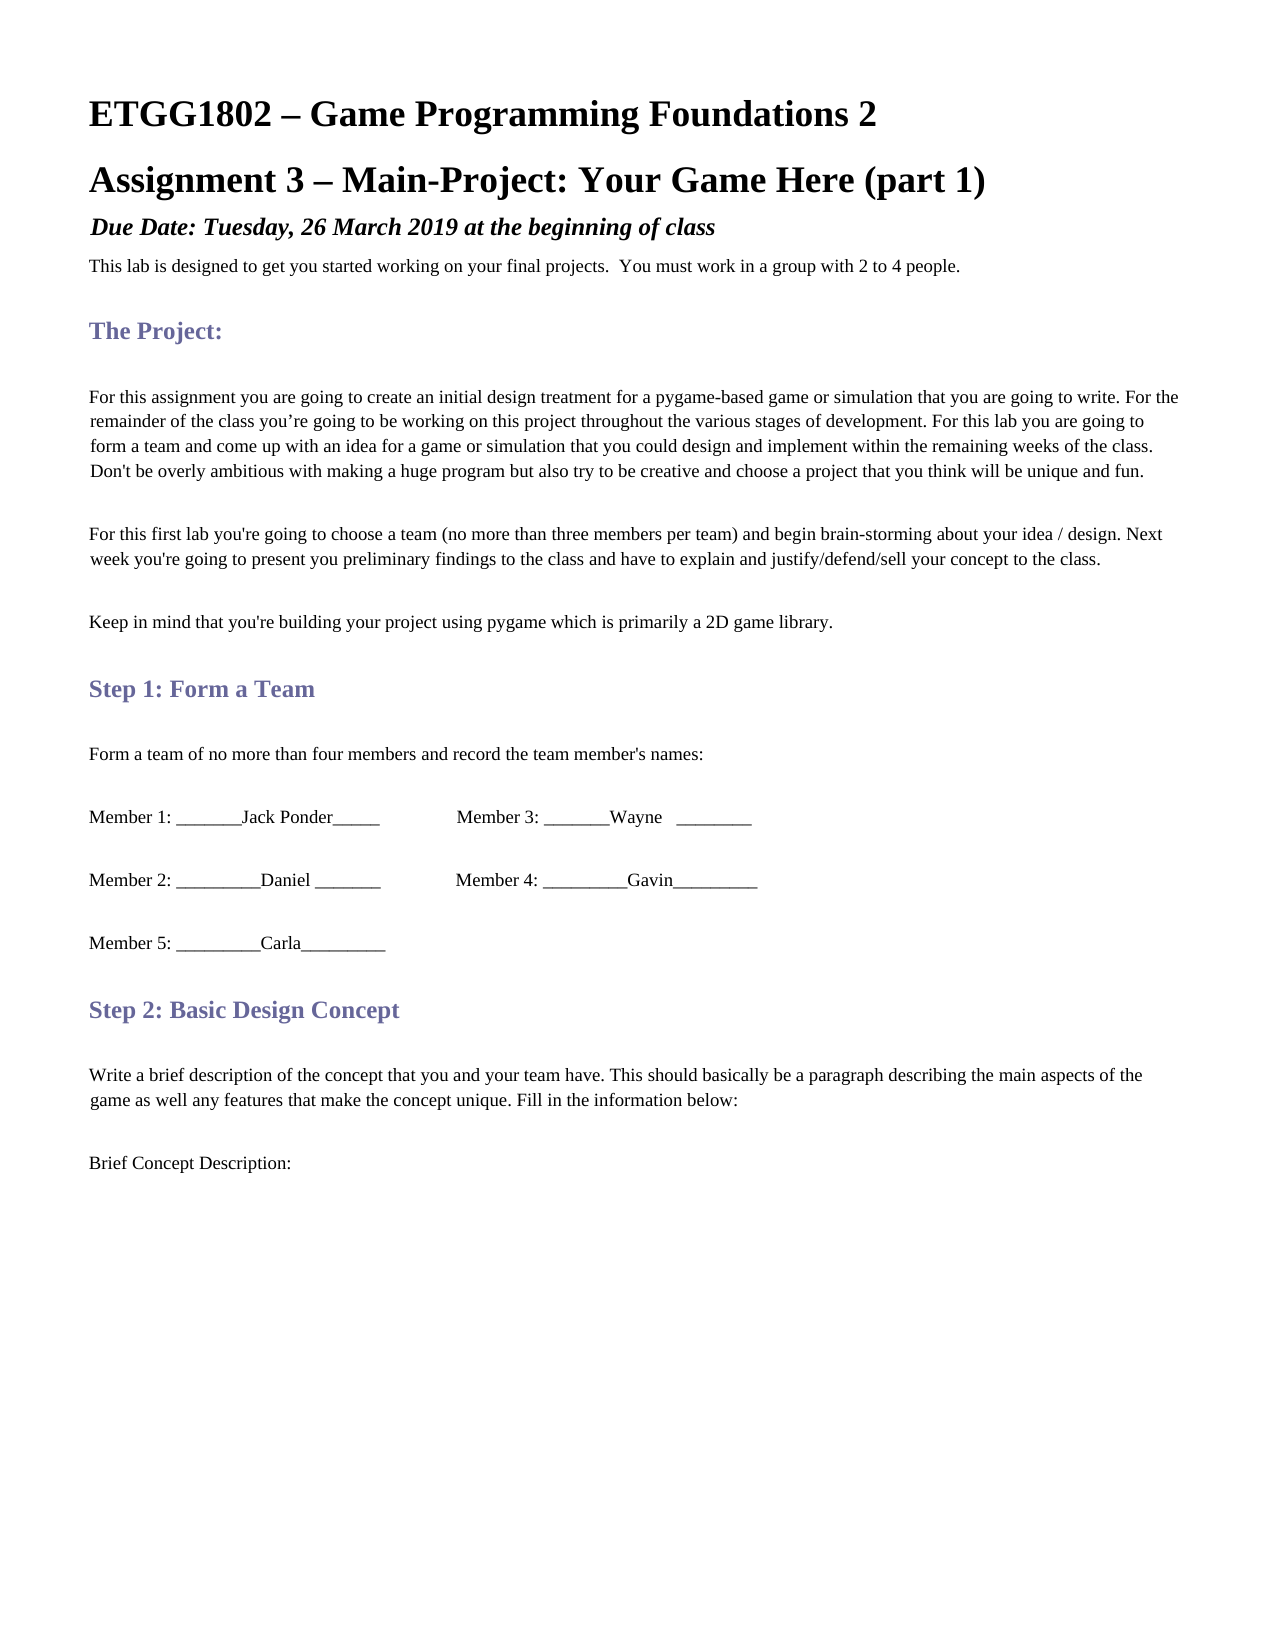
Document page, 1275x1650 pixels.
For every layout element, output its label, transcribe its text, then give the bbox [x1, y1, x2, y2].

text Member 1: _______Jack Ponder_____ Member 3: _______Wayne ________ [89, 806, 1184, 828]
text Form a team of no more than four members and record the team member's names: [89, 743, 1184, 764]
text Member 5: _________Carla_________ [89, 932, 1184, 954]
text For this assignment you are going to create an initial design treatment for a pygame-based game or simulation that you are going to write. For the remainder of the class you’re going to be working on this project throughout the various stages of development. For this lab you are going to form a team and come up with an idea for a game or simulation that you could design and implement within the remaining weeks of the class. Don't be overly ambitious with making a huge program but also try to be creative and choose a project that you think will be unique and fun. [89, 386, 1184, 481]
text Brief Concept Description: [89, 1152, 1184, 1174]
text Keep in mind that you're building your project using pygame which is primarily a 2D game library. [89, 611, 1184, 632]
text The Project: [89, 316, 1184, 345]
text ETGG1802 – Game Programming Foundations 2 [89, 91, 1184, 134]
subtitle Step 2: Basic Design Concept [89, 995, 1184, 1024]
text Assignment 3 – Main-Project: Your Game Here (part 1) [89, 157, 1184, 201]
text For this first lab you're going to choose a team (no more than three members per team) and begin brain-storming about your idea / design. Next week you're going to present you preliminary findings to the class and have to explain and justify/defend/sell your concept to the class. [89, 523, 1184, 569]
text Due Date: Tuesday, 26 March 2019 at the beginning of class [90, 212, 1184, 241]
text Write a brief description of the concept that you and your team have. This should basically be a paragraph describing the main aspects of the game as well any features that make the concept unique. Fill in the information below: [89, 1064, 1184, 1111]
text Member 2: _________Daniel _______ Member 4: _________Gavin_________ [89, 869, 1184, 891]
subtitle Step 1: Form a Team [89, 674, 1184, 702]
text This lab is designed to get you started working on your final projects. You must work in a group with 2 to 4 people. [89, 255, 1184, 277]
